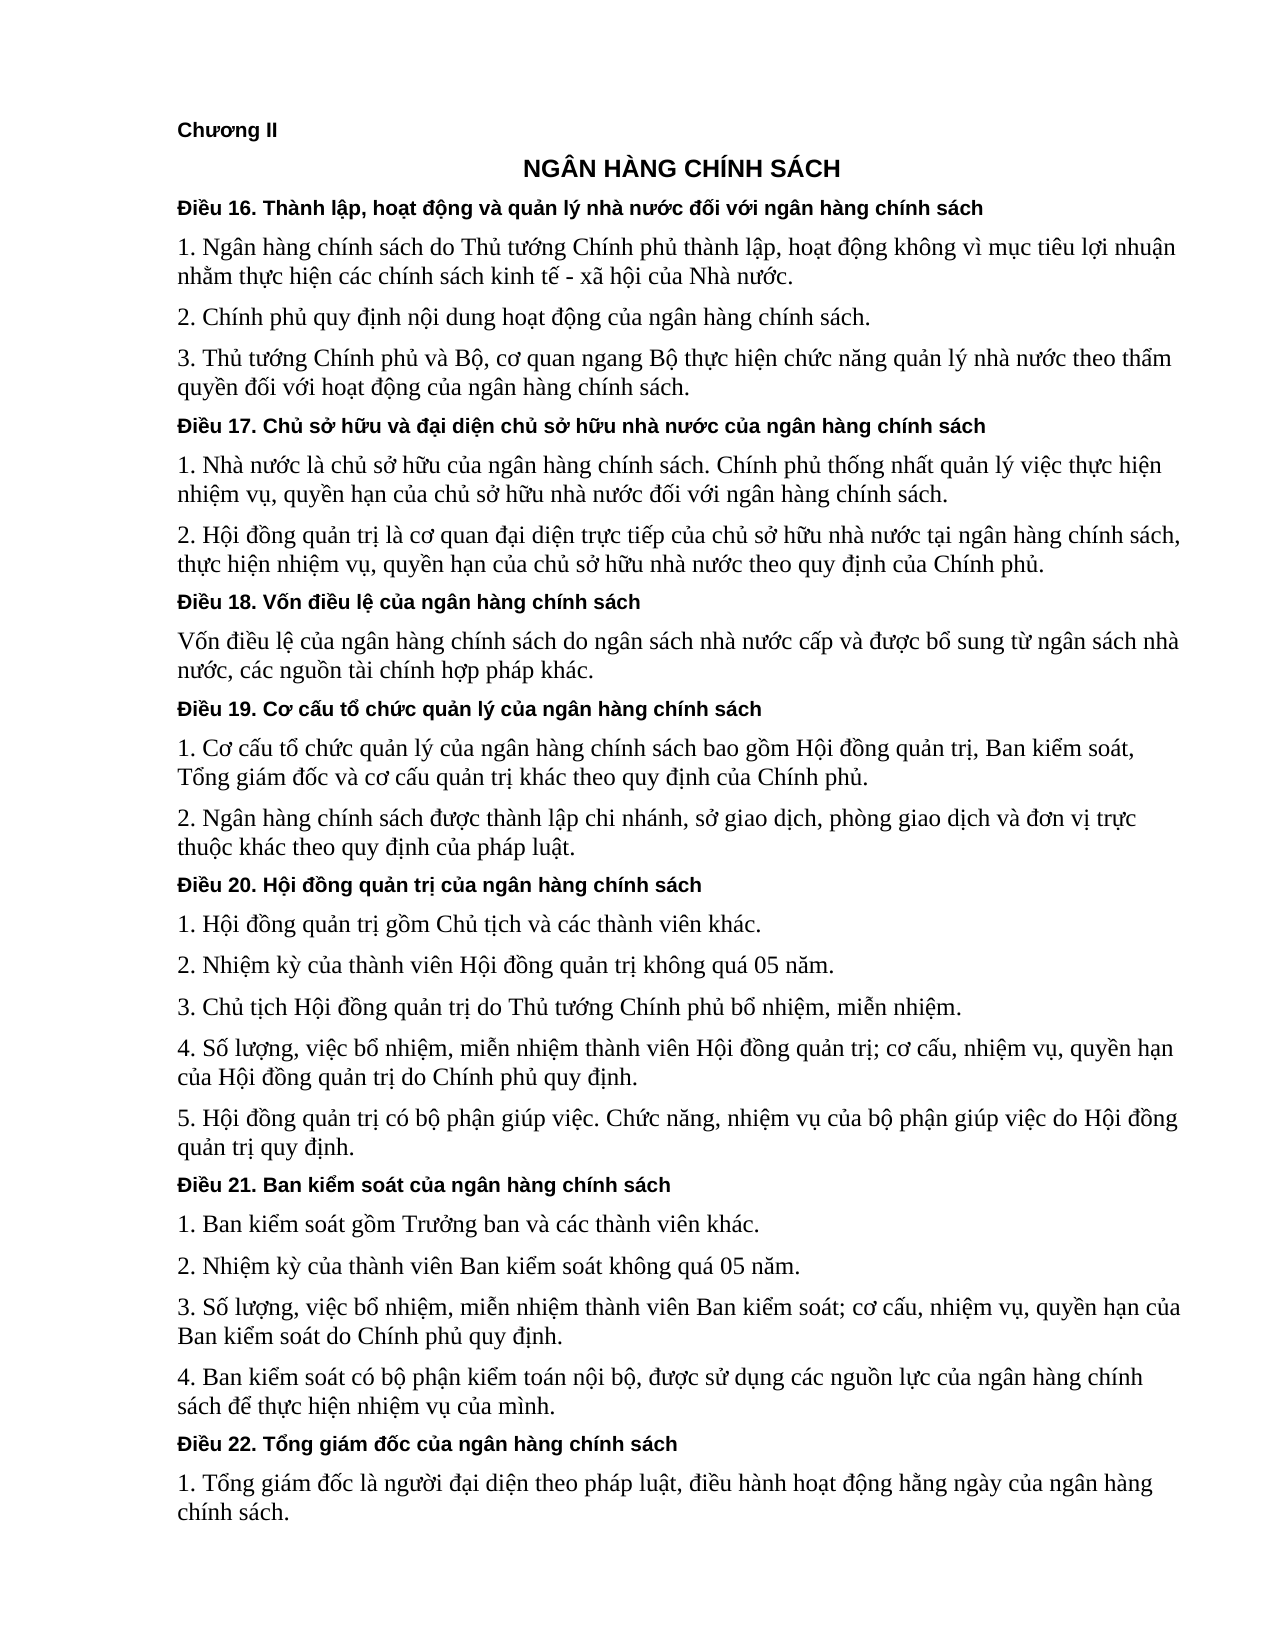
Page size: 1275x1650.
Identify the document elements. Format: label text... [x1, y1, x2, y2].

text 4. Số lượng, việc bổ nhiệm, miễn nhiệm thành viên Hội đồng quản trị; cơ cấu, nhiệm vụ, quyền hạn của Hội đồng quản trị do Chính phủ quy định. [177, 1033, 1186, 1091]
subtitle Điều 22. Tổng giám đốc của ngân hàng chính sách [177, 1432, 1186, 1456]
text 1. Tổng giám đốc là người đại diện theo pháp luật, điều hành hoạt động hằng ngày của ngân hàng chính sách. [177, 1468, 1186, 1526]
subtitle Điều 20. Hội đồng quản trị của ngân hàng chính sách [177, 873, 1186, 897]
subtitle NGÂN HÀNG CHÍNH SÁCH [177, 154, 1186, 183]
text 3. Chủ tịch Hội đồng quản trị do Thủ tướng Chính phủ bổ nhiệm, miễn nhiệm. [177, 992, 1186, 1021]
text 2. Hội đồng quản trị là cơ quan đại diện trực tiếp của chủ sở hữu nhà nước tại ngân hàng chính sách, thực hiện nhiệm vụ, quyền hạn của chủ sở hữu nhà nước theo quy định của Chính phủ. [177, 520, 1186, 577]
text 3. Thủ tướng Chính phủ và Bộ, cơ quan ngang Bộ thực hiện chức năng quản lý nhà nước theo thẩm quyền đối với hoạt động của ngân hàng chính sách. [177, 343, 1186, 401]
subtitle Điều 19. Cơ cấu tổ chức quản lý của ngân hàng chính sách [177, 696, 1186, 720]
subtitle Điều 16. Thành lập, hoạt động và quản lý nhà nước đối với ngân hàng chính sách [177, 196, 1186, 220]
text 2. Nhiệm kỳ của thành viên Ban kiểm soát không quá 05 năm. [177, 1251, 1186, 1279]
text 2. Ngân hàng chính sách được thành lập chi nhánh, sở giao dịch, phòng giao dịch và đơn vị trực thuộc khác theo quy định của pháp luật. [177, 803, 1186, 860]
text 2. Nhiệm kỳ của thành viên Hội đồng quản trị không quá 05 năm. [177, 951, 1186, 979]
text 4. Ban kiểm soát có bộ phận kiểm toán nội bộ, được sử dụng các nguồn lực của ngân hàng chính sách để thực hiện nhiệm vụ của mình. [177, 1362, 1186, 1419]
subtitle Điều 18. Vốn điều lệ của ngân hàng chính sách [177, 590, 1186, 614]
subtitle Điều 21. Ban kiểm soát của ngân hàng chính sách [177, 1173, 1186, 1197]
text 1. Cơ cấu tổ chức quản lý của ngân hàng chính sách bao gồm Hội đồng quản trị, Ban kiểm soát, Tổng giám đốc và cơ cấu quản trị khác theo quy định của Chính phủ. [177, 733, 1186, 790]
text 1. Ban kiểm soát gồm Trưởng ban và các thành viên khác. [177, 1209, 1186, 1238]
text 5. Hội đồng quản trị có bộ phận giúp việc. Chức năng, nhiệm vụ của bộ phận giúp việc do Hội đồng quản trị quy định. [177, 1103, 1186, 1161]
text 1. Hội đồng quản trị gồm Chủ tịch và các thành viên khác. [177, 909, 1186, 938]
text 3. Số lượng, việc bổ nhiệm, miễn nhiệm thành viên Ban kiểm soát; cơ cấu, nhiệm vụ, quyền hạn của Ban kiểm soát do Chính phủ quy định. [177, 1292, 1186, 1349]
text 1. Nhà nước là chủ sở hữu của ngân hàng chính sách. Chính phủ thống nhất quản lý việc thực hiện nhiệm vụ, quyền hạn của chủ sở hữu nhà nước đối với ngân hàng chính sách. [177, 450, 1186, 507]
text Vốn điều lệ của ngân hàng chính sách do ngân sách nhà nước cấp và được bổ sung từ ngân sách nhà nước, các nguồn tài chính hợp pháp khác. [177, 626, 1186, 684]
text 1. Ngân hàng chính sách do Thủ tướng Chính phủ thành lập, hoạt động không vì mục tiêu lợi nhuận nhằm thực hiện các chính sách kinh tế - xã hội của Nhà nước. [177, 232, 1186, 290]
subtitle Chương II [177, 118, 1186, 142]
text 2. Chính phủ quy định nội dung hoạt động của ngân hàng chính sách. [177, 302, 1186, 331]
subtitle Điều 17. Chủ sở hữu và đại diện chủ sở hữu nhà nước của ngân hàng chính sách [177, 413, 1186, 437]
